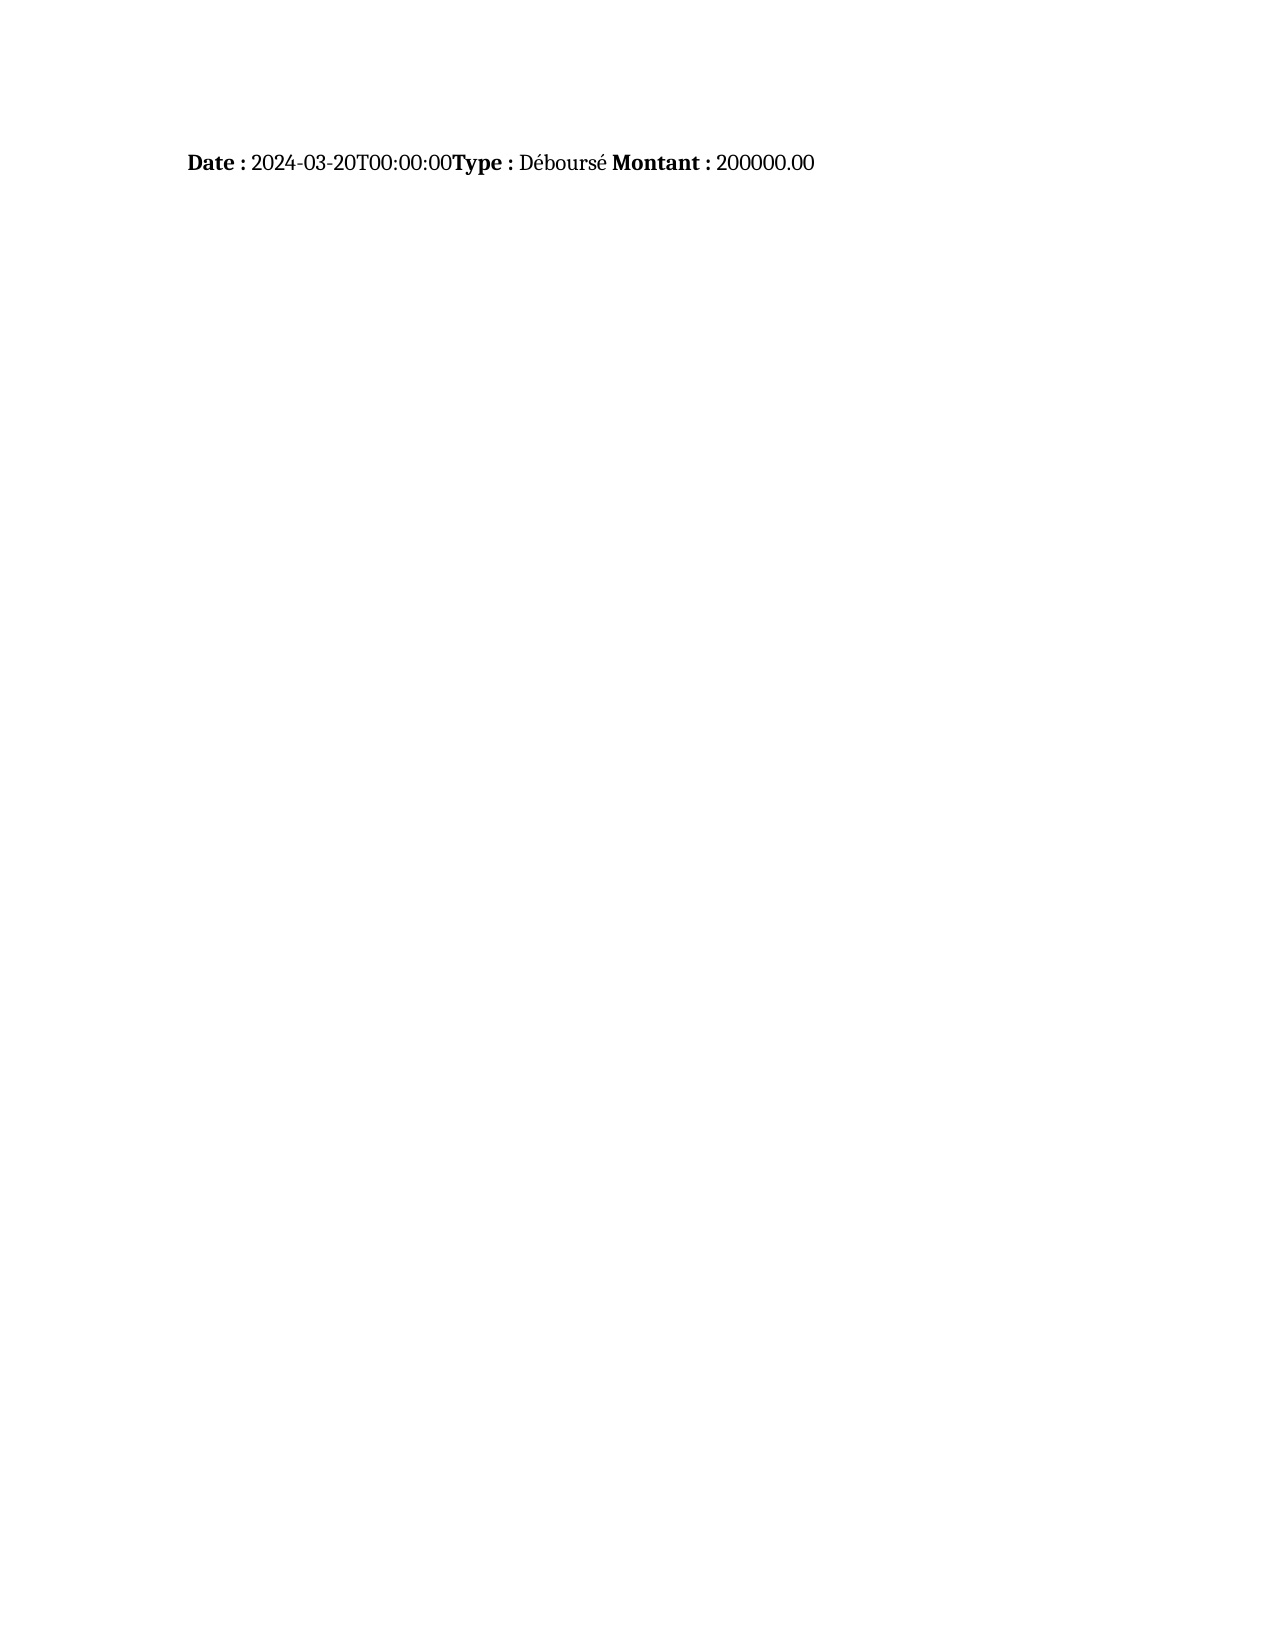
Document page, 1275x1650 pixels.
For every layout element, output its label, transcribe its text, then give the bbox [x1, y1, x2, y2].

text Date : 2024-03-20T00:00:00Type : Déboursé Montant : 200000.00 [187, 150, 1087, 176]
